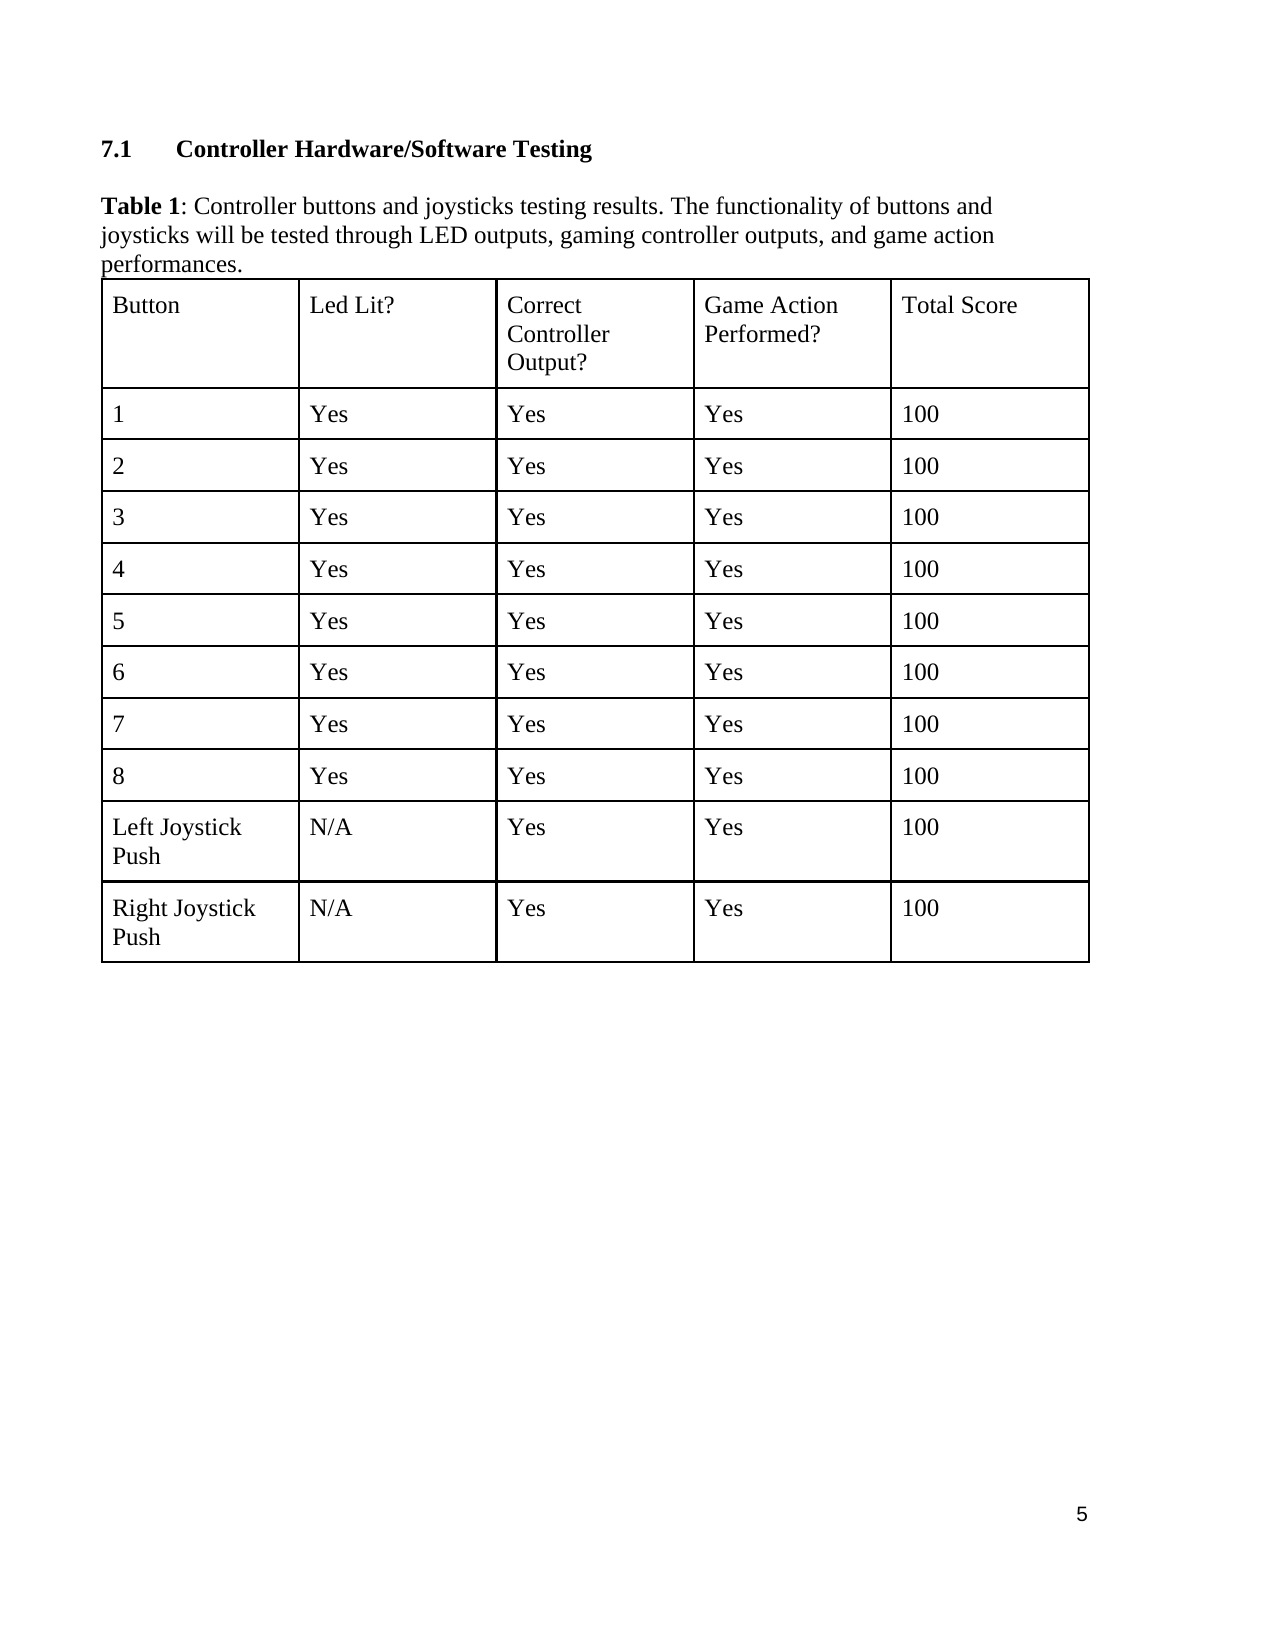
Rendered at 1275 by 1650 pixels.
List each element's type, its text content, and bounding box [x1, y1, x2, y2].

table_cell Yes [695, 750, 890, 800]
table_cell 100 [892, 440, 1088, 490]
table_cell Yes [300, 699, 495, 748]
table_cell Yes [300, 389, 495, 438]
table_cell 2 [103, 440, 298, 490]
table_header Led Lit? [300, 280, 495, 387]
table_cell 1 [103, 389, 298, 438]
table_cell Yes [300, 647, 495, 697]
table_cell 100 [892, 389, 1088, 438]
table_cell Yes [695, 699, 890, 748]
table_cell Yes [498, 647, 693, 697]
table_cell 100 [892, 802, 1088, 880]
table_cell Yes [695, 595, 890, 645]
table_cell 100 [892, 699, 1088, 748]
table_header Game Action Performed? [695, 280, 890, 387]
table_cell Yes [498, 595, 693, 645]
table_cell Yes [498, 883, 693, 961]
table_header Button [103, 280, 298, 387]
table_cell Yes [300, 595, 495, 645]
table_cell Yes [498, 750, 693, 800]
table_cell Yes [695, 440, 890, 490]
table_cell 5 [103, 595, 298, 645]
table_cell Yes [695, 647, 890, 697]
table_cell Yes [300, 492, 495, 542]
table_cell 100 [892, 595, 1088, 645]
table_cell Yes [695, 883, 890, 961]
table_cell 4 [103, 544, 298, 593]
table_cell Right Joystick Push [103, 883, 298, 961]
table_cell 100 [892, 647, 1088, 697]
table_cell Yes [498, 389, 693, 438]
text 7.1 Controller Hardware/Software Testing [101, 134, 1087, 162]
table_cell 8 [103, 750, 298, 800]
table_header Total Score [892, 280, 1088, 387]
table_cell Yes [498, 492, 693, 542]
table_cell 6 [103, 647, 298, 697]
table_cell Yes [695, 802, 890, 880]
text Table 1: Controller buttons and joysticks testing results. The functionality of buttons and joysticks will be tested through LED outputs, gaming controller outputs, and game action performances. [101, 191, 1087, 277]
table_cell Yes [695, 544, 890, 593]
table_cell Left Joystick Push [103, 802, 298, 880]
table_cell Yes [695, 389, 890, 438]
table_cell Yes [498, 699, 693, 748]
table_cell 100 [892, 544, 1088, 593]
table_cell 100 [892, 750, 1088, 800]
table_header Correct Controller Output? [498, 280, 693, 387]
table_cell Yes [300, 440, 495, 490]
table_cell Yes [300, 544, 495, 593]
table_cell 3 [103, 492, 298, 542]
table_cell N/A [300, 802, 495, 880]
table_cell Yes [498, 440, 693, 490]
table_cell 7 [103, 699, 298, 748]
table_cell Yes [498, 802, 693, 880]
table_cell 100 [892, 883, 1088, 961]
table_cell 100 [892, 492, 1088, 542]
table_cell N/A [300, 883, 495, 961]
table_cell Yes [300, 750, 495, 800]
table_cell Yes [695, 492, 890, 542]
table_cell Yes [498, 544, 693, 593]
